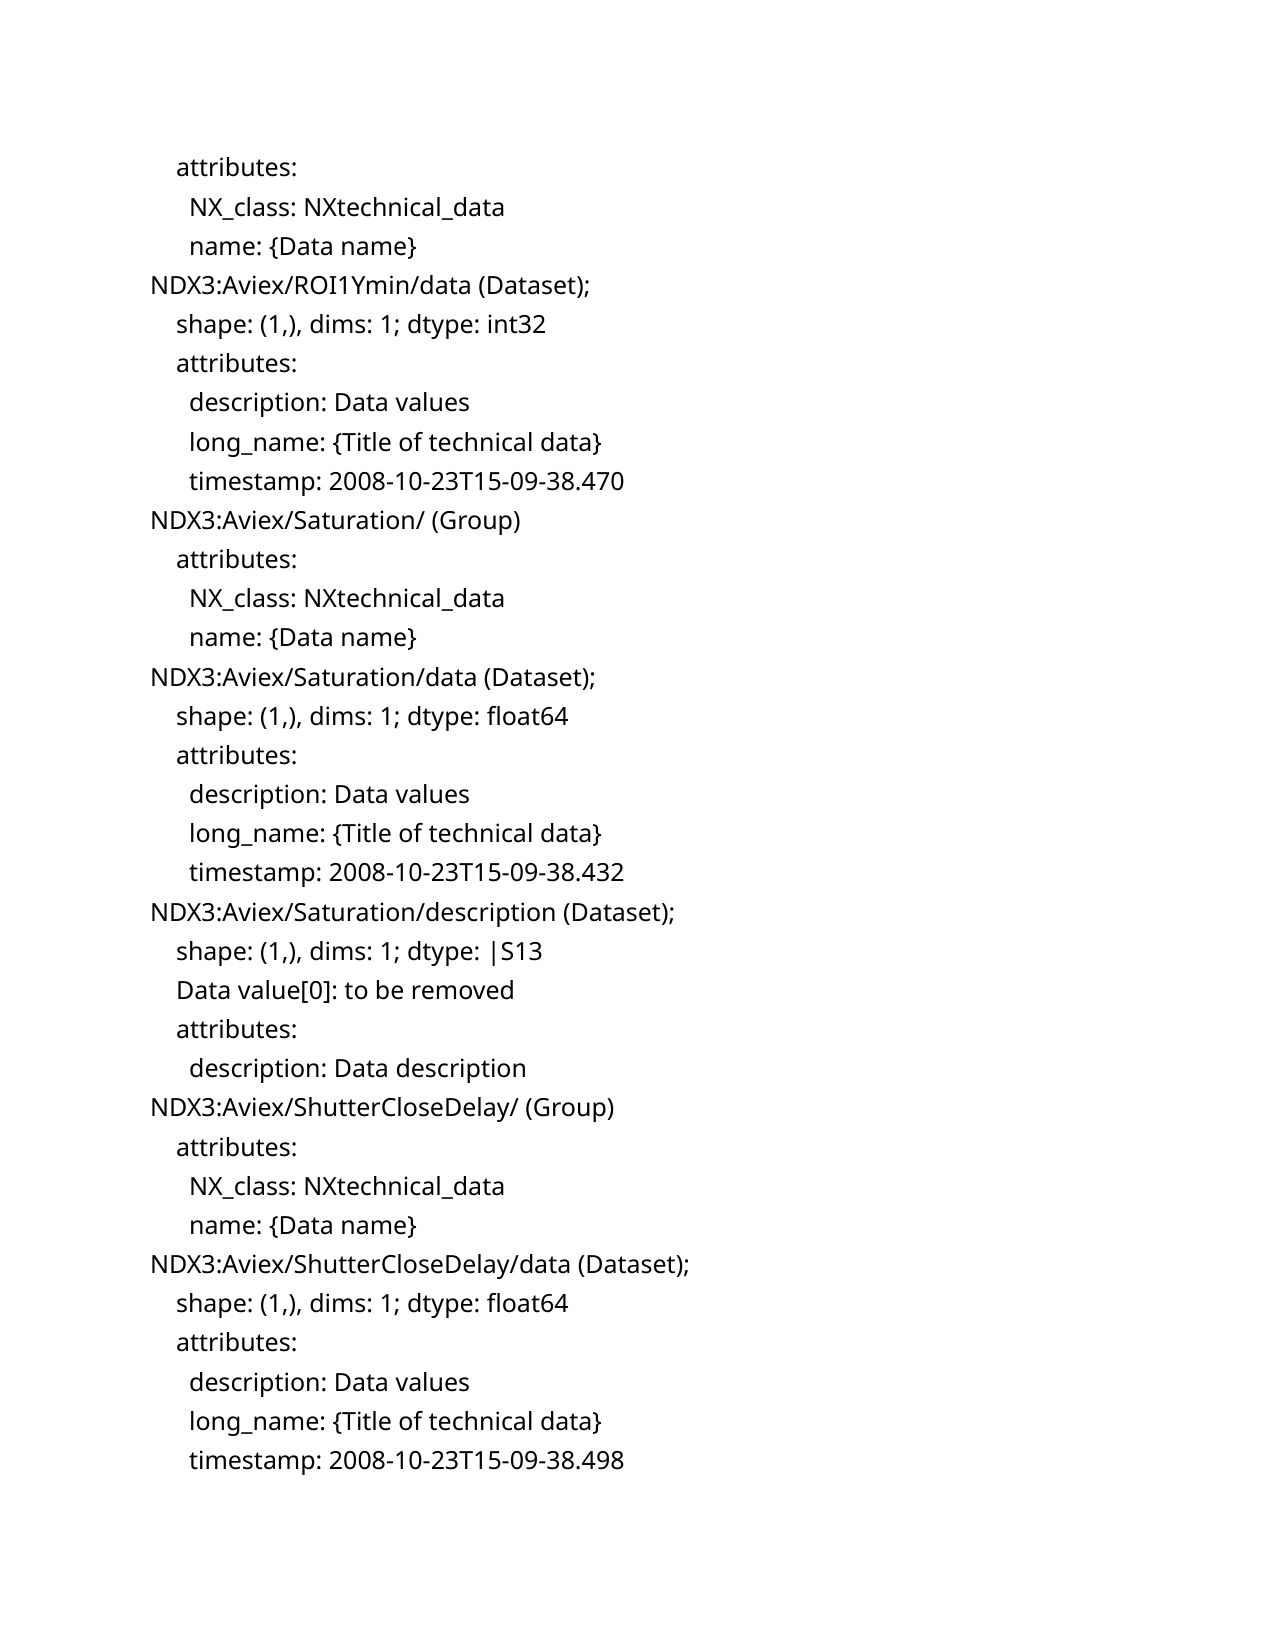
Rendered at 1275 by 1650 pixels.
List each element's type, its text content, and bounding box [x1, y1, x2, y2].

text NX_class: NXtechnical_data [150, 189, 1125, 223]
text name: {Data name} [150, 228, 1125, 262]
text NDX3:Aviex/Saturation/description (Dataset); [150, 894, 1125, 928]
text shape: (1,), dims: 1; dtype: |S13 [150, 933, 1125, 967]
text NX_class: NXtechnical_data [150, 1168, 1125, 1202]
text shape: (1,), dims: 1; dtype: float64 [150, 1286, 1125, 1320]
text name: {Data name} [150, 1207, 1125, 1242]
text timestamp: 2008-10-23T15-09-38.498 [150, 1442, 1125, 1477]
text name: {Data name} [150, 620, 1125, 654]
text long_name: {Title of technical data} [150, 1403, 1125, 1437]
text description: Data values [150, 1364, 1125, 1398]
text attributes: [150, 150, 1125, 184]
text NDX3:Aviex/ShutterCloseDelay/ (Group) [150, 1090, 1125, 1124]
text NDX3:Aviex/Saturation/data (Dataset); [150, 659, 1125, 693]
text Data value[0]: to be removed [150, 972, 1125, 1007]
text attributes: [150, 737, 1125, 772]
text description: Data values [150, 777, 1125, 811]
text shape: (1,), dims: 1; dtype: float64 [150, 698, 1125, 732]
text long_name: {Title of technical data} [150, 424, 1125, 458]
text description: Data values [150, 385, 1125, 419]
text timestamp: 2008-10-23T15-09-38.432 [150, 855, 1125, 889]
text attributes: [150, 1325, 1125, 1359]
text attributes: [150, 1129, 1125, 1163]
text NDX3:Aviex/ROI1Ymin/data (Dataset); [150, 267, 1125, 302]
text NX_class: NXtechnical_data [150, 581, 1125, 615]
text attributes: [150, 1012, 1125, 1046]
text timestamp: 2008-10-23T15-09-38.470 [150, 463, 1125, 497]
text attributes: [150, 346, 1125, 380]
text attributes: [150, 542, 1125, 576]
text NDX3:Aviex/ShutterCloseDelay/data (Dataset); [150, 1247, 1125, 1281]
text long_name: {Title of technical data} [150, 816, 1125, 850]
text shape: (1,), dims: 1; dtype: int32 [150, 307, 1125, 341]
text description: Data description [150, 1051, 1125, 1085]
text NDX3:Aviex/Saturation/ (Group) [150, 502, 1125, 537]
